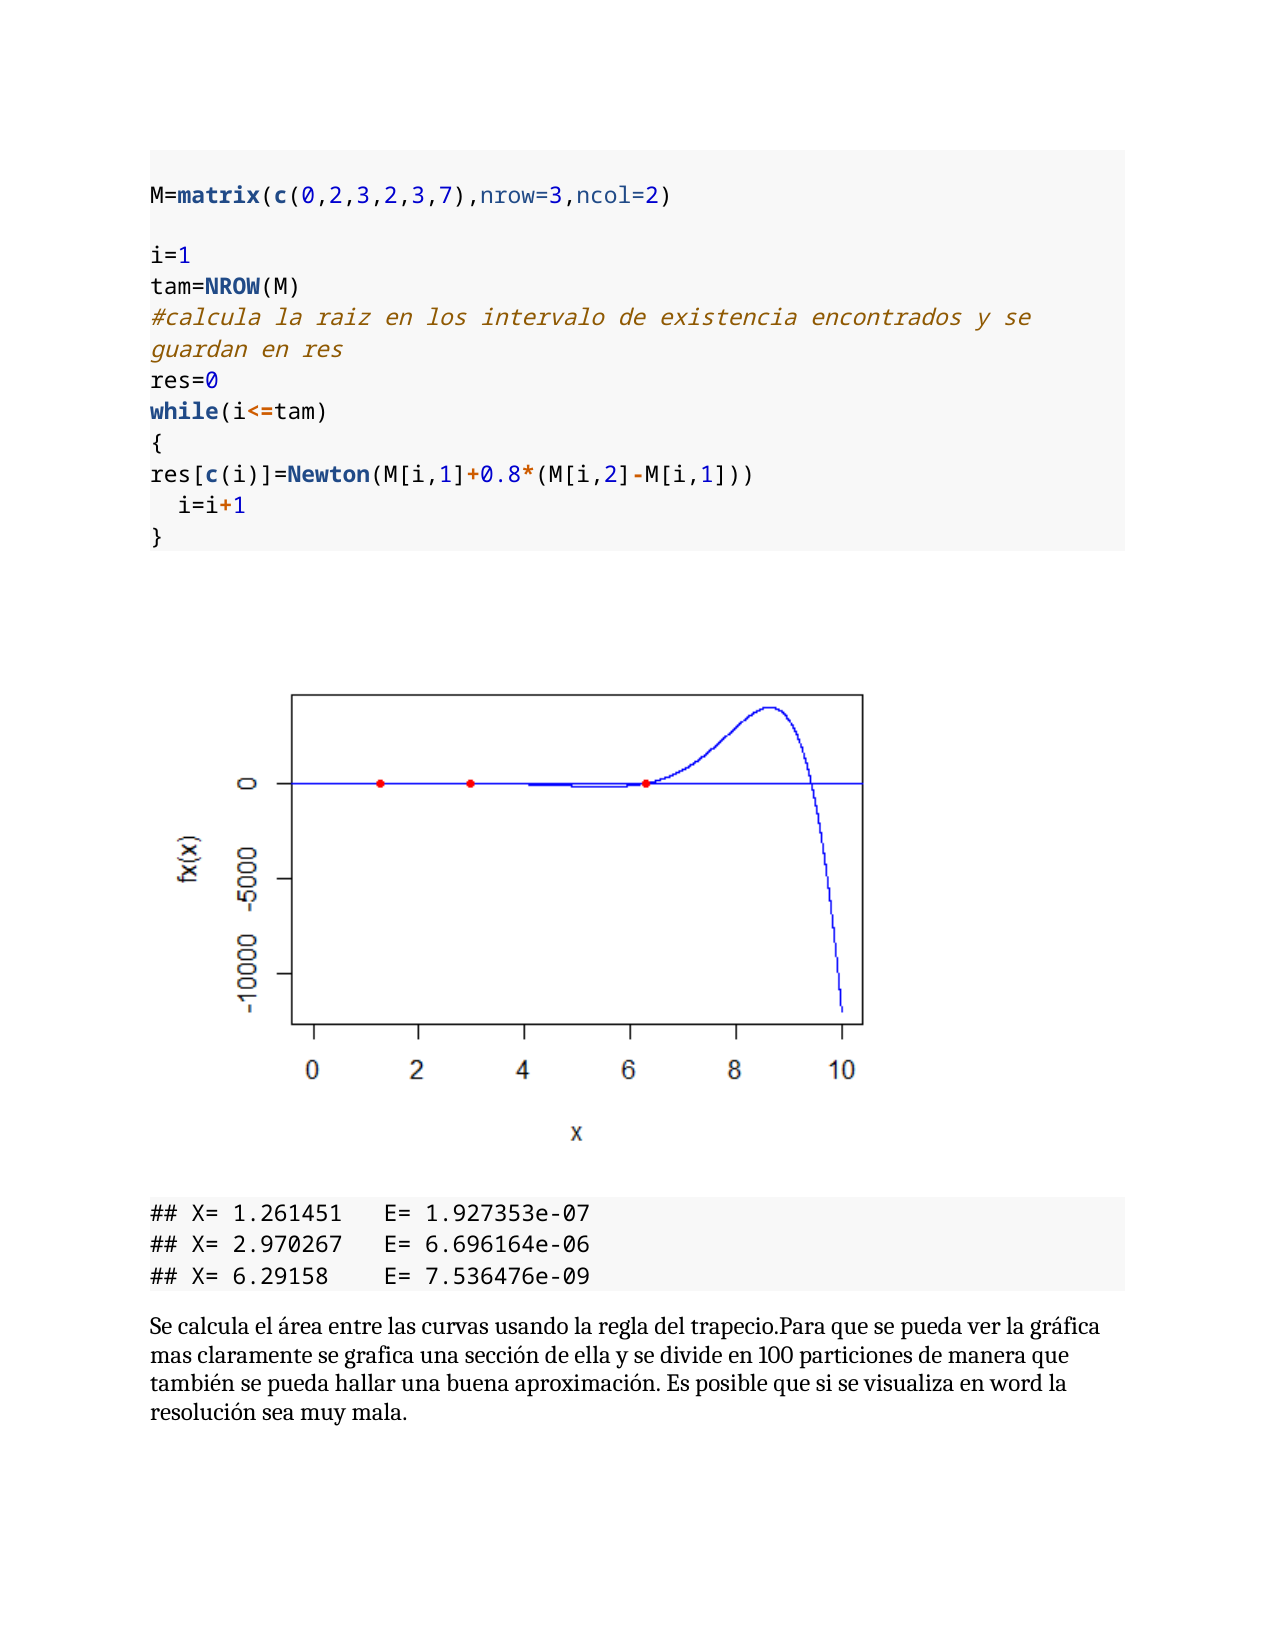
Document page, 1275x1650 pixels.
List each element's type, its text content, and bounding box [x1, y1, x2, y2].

picture [168, 572, 927, 1179]
text ## X= 1.261451 E= 1.927353e-07 ## X= 2.970267 E= 6.696164e-06 ## X= 6.29158 E= 7.536476e-09 [150, 1197, 1125, 1291]
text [150, 150, 1125, 551]
text Se calcula el área entre las curvas usando la regla del trapecio.Para que se pueda ver la gráfica mas claramente se grafica una sección de ella y se divide en 100 particiones de manera que también se pueda hallar una buena aproximación. Es posible que si se visualiza en word la resolución sea muy mala. [150, 1312, 1125, 1427]
